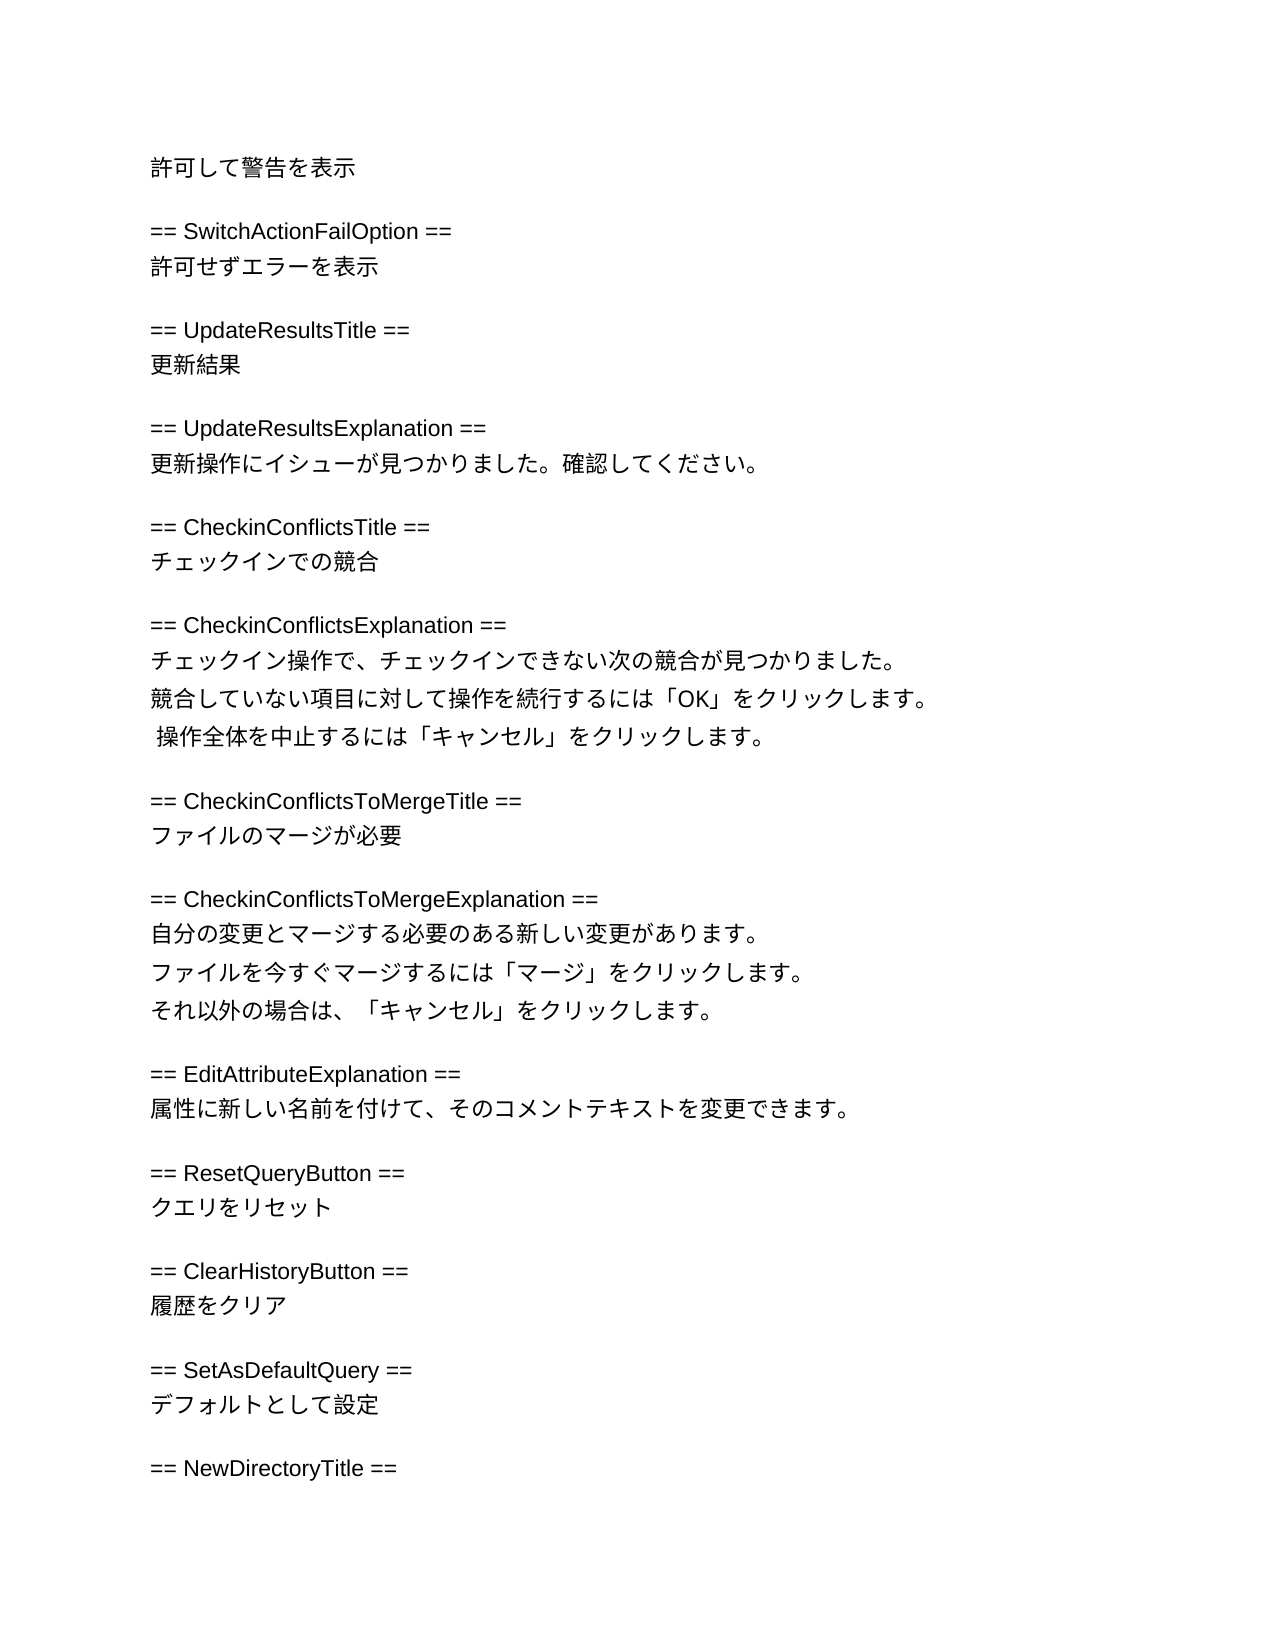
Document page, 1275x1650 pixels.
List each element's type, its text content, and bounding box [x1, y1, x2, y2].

text == EditAttributeExplanation == [150, 1061, 1125, 1087]
text == CheckinConflictsToMergeExplanation == [150, 886, 1125, 912]
text == SetAsDefaultQuery == [150, 1357, 1125, 1383]
text チェックインでの競合 [150, 544, 1125, 577]
text == SwitchActionFailOption == [150, 218, 1125, 245]
text デフォルトとして設定 [150, 1387, 1125, 1420]
text 更新結果 [150, 347, 1125, 380]
text 競合していない項目に対して操作を続行するには「OK」をクリックします。 [150, 681, 1125, 714]
text クエリをリセット [150, 1190, 1125, 1223]
text 操作全体を中止するには「キャンセル」をクリックします。 [150, 719, 1125, 752]
text == ClearHistoryButton == [150, 1258, 1125, 1284]
text ファイルのマージが必要 [150, 818, 1125, 851]
text ファイルを今すぐマージするには「マージ」をクリックします。 [150, 954, 1125, 988]
text 許可せずエラーを表示 [150, 248, 1125, 282]
text == UpdateResultsTitle == [150, 317, 1125, 343]
text 許可して警告を表示 [150, 150, 1125, 183]
text == CheckinConflictsTitle == [150, 514, 1125, 540]
text 履歴をクリア [150, 1288, 1125, 1321]
text 自分の変更とマージする必要のある新しい変更があります。 [150, 916, 1125, 949]
text == NewDirectoryTitle == [150, 1455, 1125, 1481]
text 属性に新しい名前を付けて、そのコメントテキストを変更できます。 [150, 1091, 1125, 1124]
text == ResetQueryButton == [150, 1159, 1125, 1186]
text それ以外の場合は、「キャンセル」をクリックします。 [150, 993, 1125, 1026]
text == CheckinConflictsExplanation == [150, 612, 1125, 639]
text == CheckinConflictsToMergeTitle == [150, 788, 1125, 814]
text == UpdateResultsExplanation == [150, 415, 1125, 442]
text チェックイン操作で、チェックインできない次の競合が見つかりました。 [150, 643, 1125, 676]
text 更新操作にイシューが見つかりました。確認してください。 [150, 446, 1125, 479]
